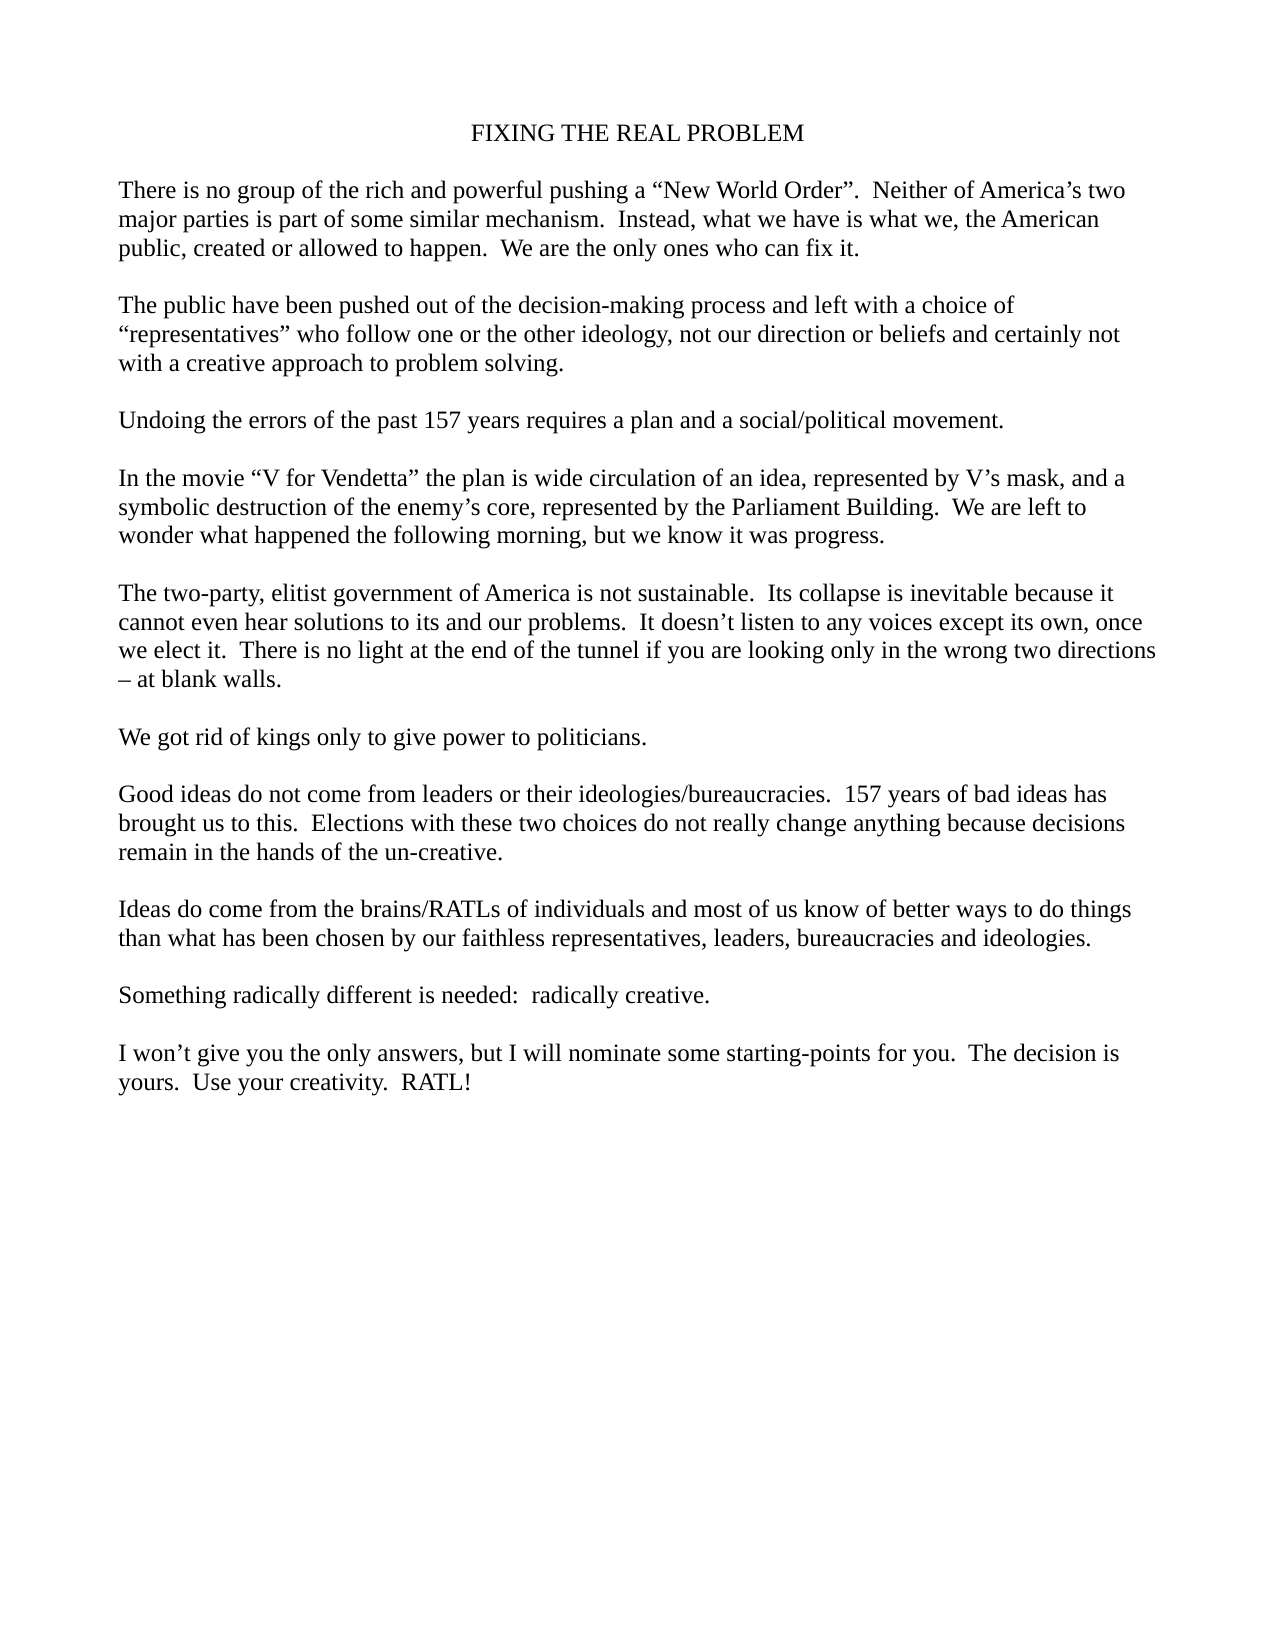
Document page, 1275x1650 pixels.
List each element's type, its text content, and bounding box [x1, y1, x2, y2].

text In the movie “V for Vendetta” the plan is wide circulation of an idea, represented by V’s mask, and a symbolic destruction of the enemy’s core, represented by the Parliament Building. We are left to wonder what happened the following morning, but we know it was progress. [118, 463, 1157, 549]
text There is no group of the rich and powerful pushing a “New World Order”. Neither of America’s two major parties is part of some similar mechanism. Instead, what we have is what we, the American public, created or allowed to happen. We are the only ones who can fix it. [118, 176, 1157, 262]
text I won’t give you the only answers, but I will nominate some starting-points for you. The decision is yours. Use your creativity. RATL! [118, 1038, 1157, 1096]
text Undoing the errors of the past 157 years requires a plan and a social/political movement. [118, 406, 1157, 434]
text Good ideas do not come from leaders or their ideologies/bureaucracies. 157 years of bad ideas has brought us to this. Elections with these two choices do not really change anything because decisions remain in the hands of the un-creative. [118, 779, 1157, 866]
text FIXING THE REAL PROBLEM [118, 118, 1157, 147]
text The public have been pushed out of the decision-making process and left with a choice of “representatives” who follow one or the other ideology, not our direction or beliefs and certainly not with a creative approach to problem solving. [118, 291, 1157, 377]
text We got rid of kings only to give power to politicians. [118, 722, 1157, 751]
text Ideas do come from the brains/RATLs of individuals and most of us know of better ways to do things than what has been chosen by our faithless representatives, leaders, bureaucracies and ideologies. [118, 894, 1157, 952]
text The two-party, elitist government of America is not sustainable. Its collapse is inevitable because it cannot even hear solutions to its and our problems. It doesn’t listen to any voices except its own, once we elect it. There is no light at the end of the tunnel if you are looking only in the wrong two directions – at blank walls. [118, 578, 1157, 693]
text Something radically different is needed: radically creative. [118, 981, 1157, 1009]
